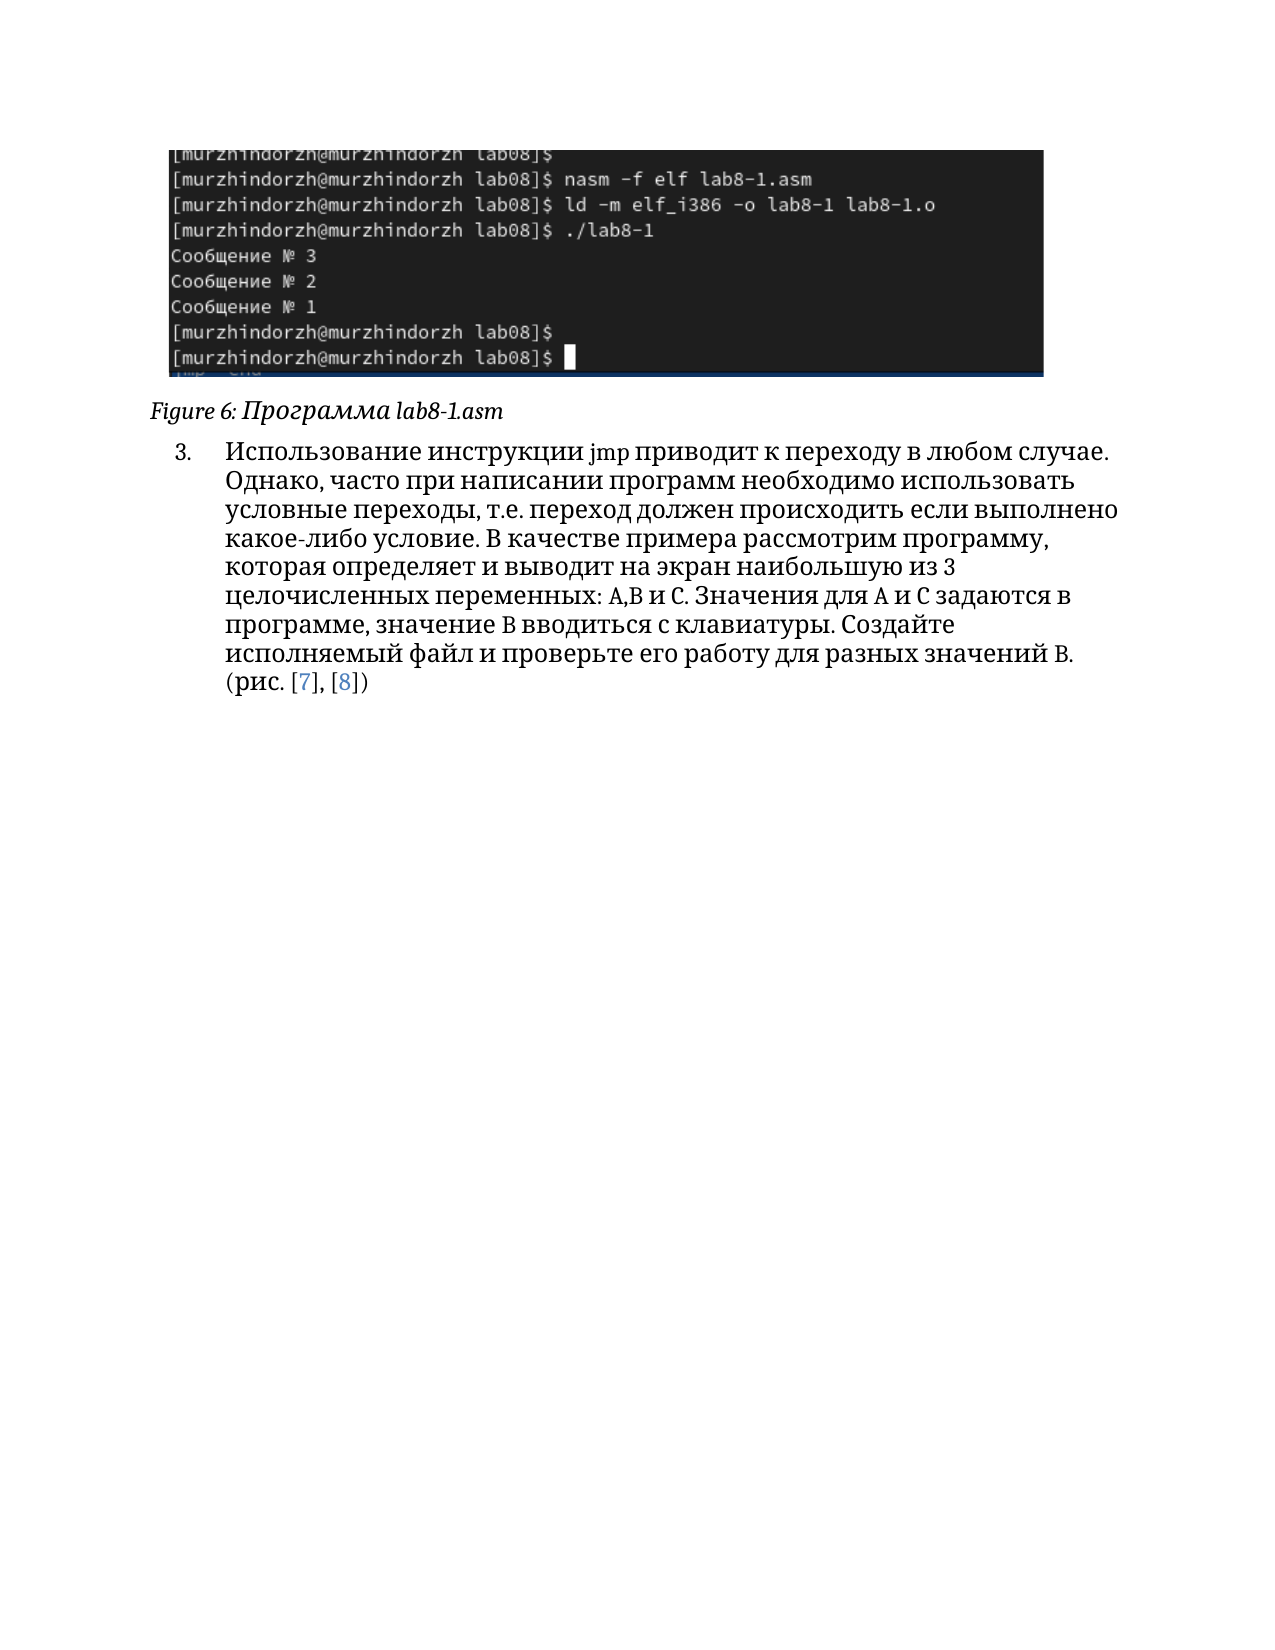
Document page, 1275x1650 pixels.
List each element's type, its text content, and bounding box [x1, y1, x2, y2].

text Figure 6: Программа lab8-1.asm [150, 397, 1125, 426]
list Использование инструкции jmp приводит к переходу в любом случае. Однако, часто при написании программ необходимо использовать условные переходы, т.е. переход должен происходить если выполнено какое-либо условие. В качестве примера рассмотрим программу, которая определяет и выводит на экран наибольшую из 3 целочисленных переменных: A,B и C. Значения для A и C задаются в программе, значение B вводиться с клавиатуры. Создайте исполняемый файл и проверьте его работу для разных значений B. (рис. [7], [8]) [175, 438, 1125, 697]
picture [168, 150, 1044, 377]
